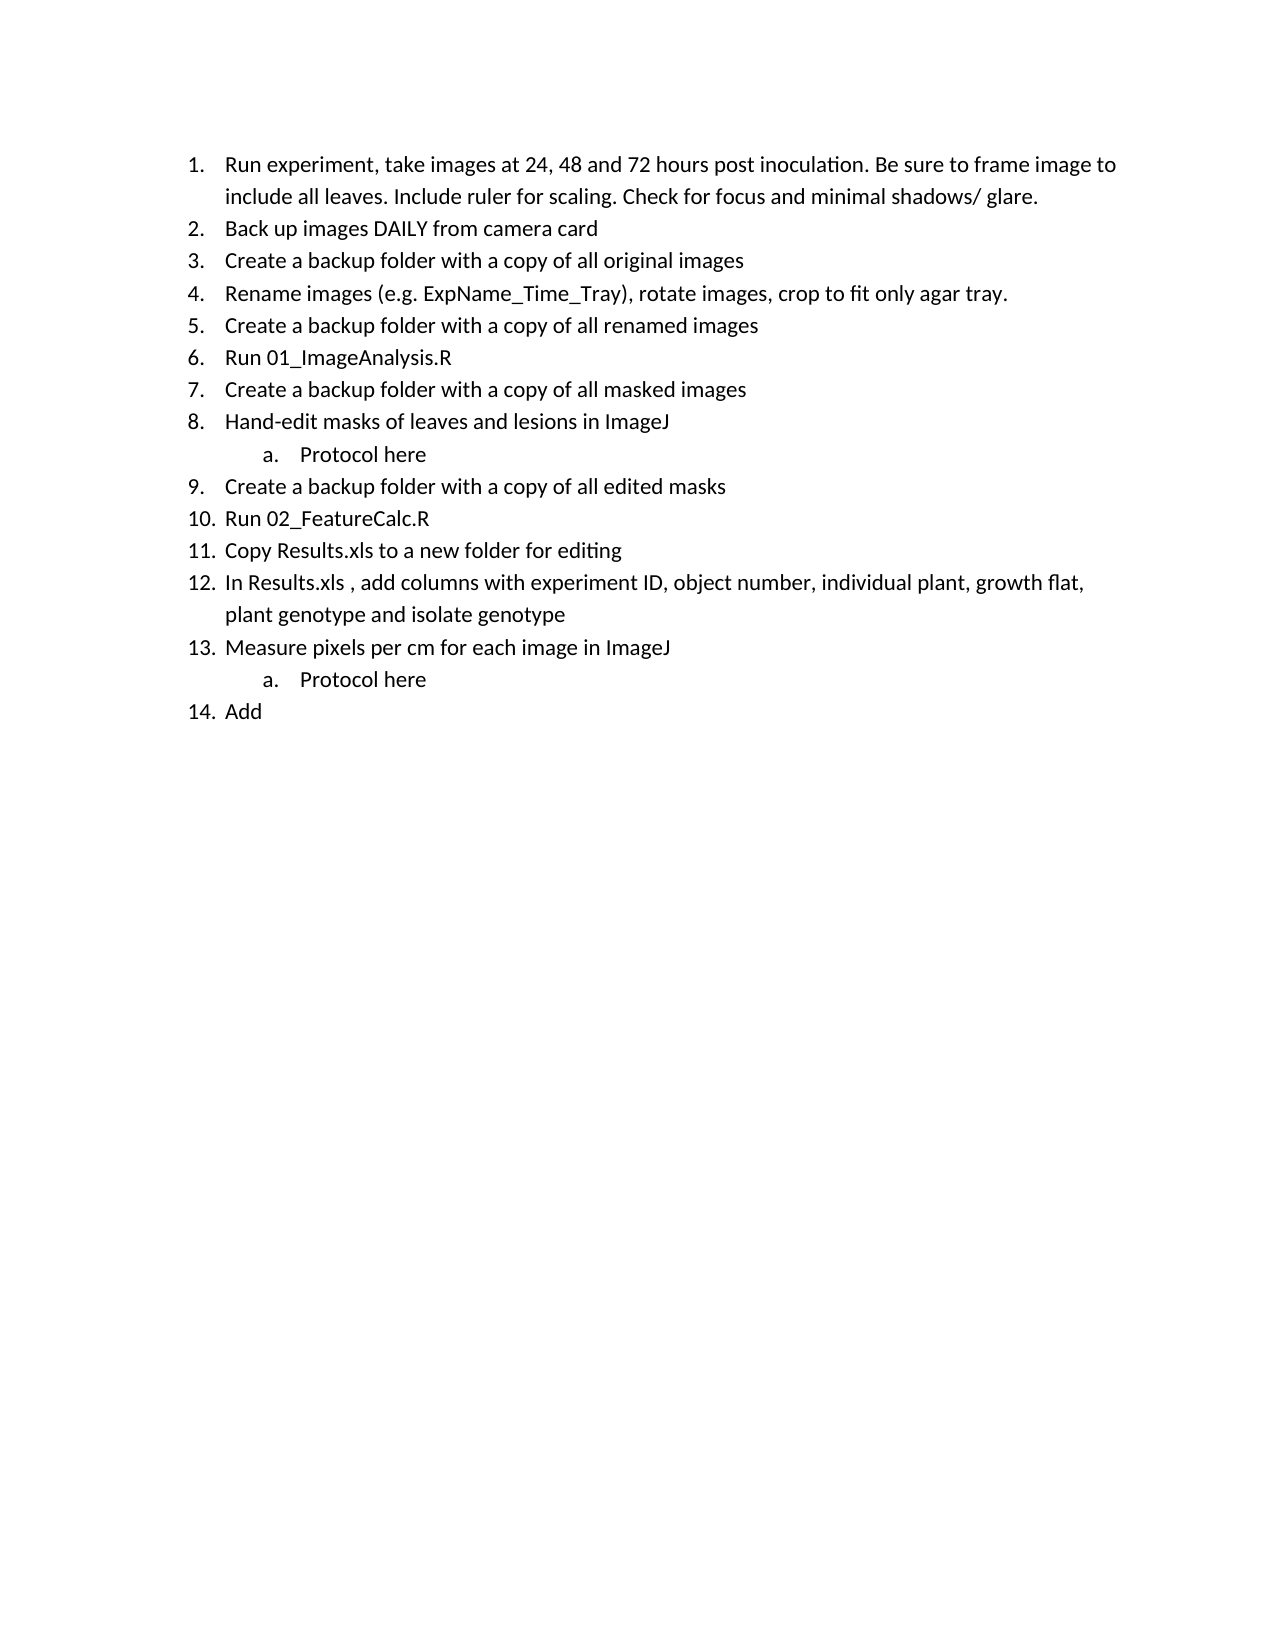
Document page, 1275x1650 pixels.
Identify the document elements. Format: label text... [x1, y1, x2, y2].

list Create a backup folder with a copy of all edited masks [187, 472, 1125, 500]
list Add [187, 697, 1125, 725]
list Back up images DAILY from camera card [187, 214, 1125, 242]
list Run 02_FeatureCalc.R [187, 504, 1125, 532]
list Protocol here [262, 440, 1125, 468]
list Protocol here [262, 665, 1125, 693]
list In Results.xls , add columns with experiment ID, object number, individual plant, growth flat, plant genotype and isolate genotype [187, 568, 1125, 629]
list Create a backup folder with a copy of all renamed images [187, 311, 1125, 339]
list Hand-edit masks of leaves and lesions in ImageJ [187, 407, 1125, 436]
list Copy Results.xls to a new folder for editing [187, 536, 1125, 564]
list Measure pixels per cm for each image in ImageJ [187, 633, 1125, 661]
list Rename images (e.g. ExpName_Time_Tray), rotate images, crop to fit only agar tray. [187, 279, 1125, 307]
list Create a backup folder with a copy of all masked images [187, 375, 1125, 403]
list Create a backup folder with a copy of all original images [187, 247, 1125, 274]
list Run experiment, take images at 24, 48 and 72 hours post inoculation. Be sure to frame image to include all leaves. Include ruler for scaling. Check for focus and minimal shadows/ glare. [187, 150, 1125, 210]
list Run 01_ImageAnalysis.R [187, 343, 1125, 371]
